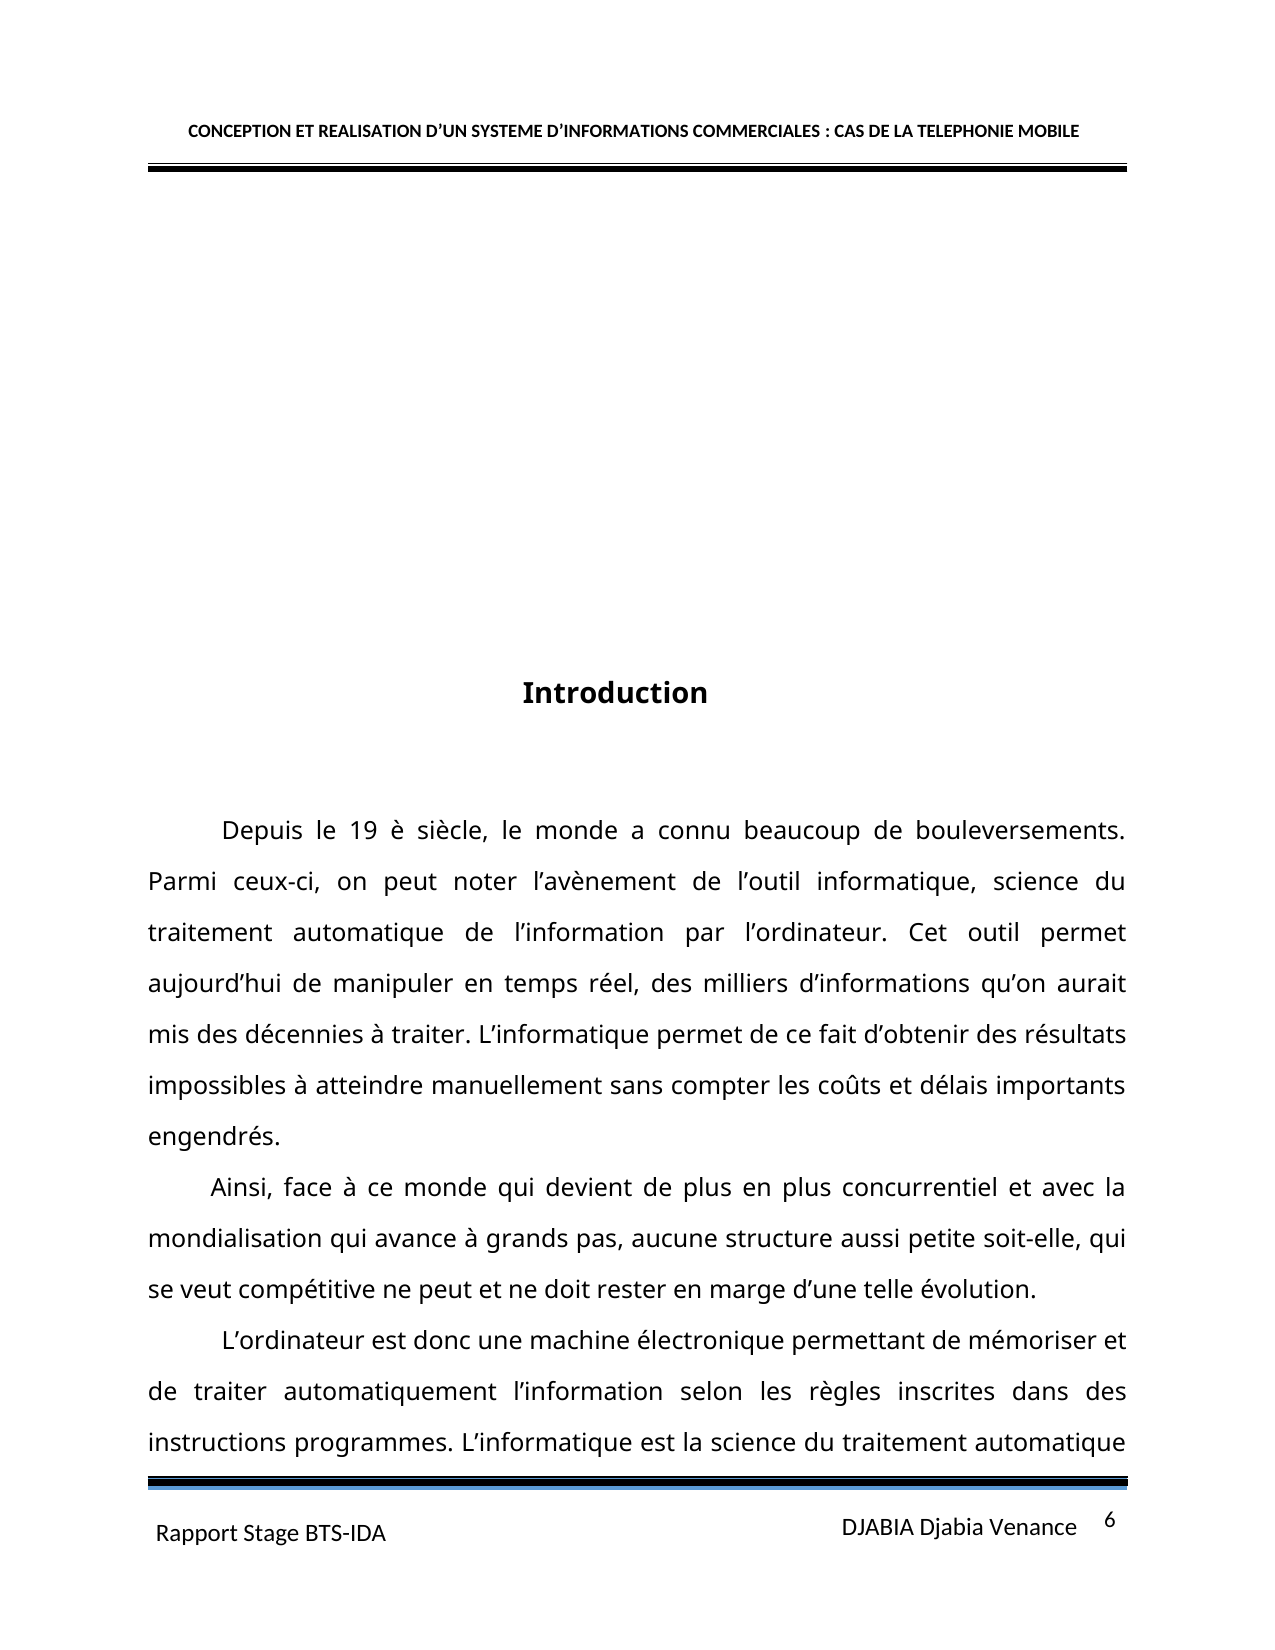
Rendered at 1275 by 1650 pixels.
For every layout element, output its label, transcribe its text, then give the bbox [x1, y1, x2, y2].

text Depuis le 19 è siècle, le monde a connu beaucoup de bouleversements. Parmi ceux-ci, on peut noter l’avènement de l’outil informatique, science du traitement automatique de l’information par l’ordinateur. Cet outil permet aujourd’hui de manipuler en temps réel, des milliers d’informations qu’on aurait mis des décennies à traiter. L’informatique permet de ce fait d’obtenir des résultats impossibles à atteindre manuellement sans compter les coûts et délais importants engendrés. [148, 812, 1127, 1153]
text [148, 1323, 1127, 1459]
text Ainsi, face à ce monde qui devient de plus en plus concurrentiel et avec la mondialisation qui avance à grands pas, aucune structure aussi petite soit-elle, qui se veut compétitive ne peut et ne doit rester en marge d’une telle évolution. [148, 1169, 1127, 1306]
subtitle Introduction [448, 672, 1127, 712]
